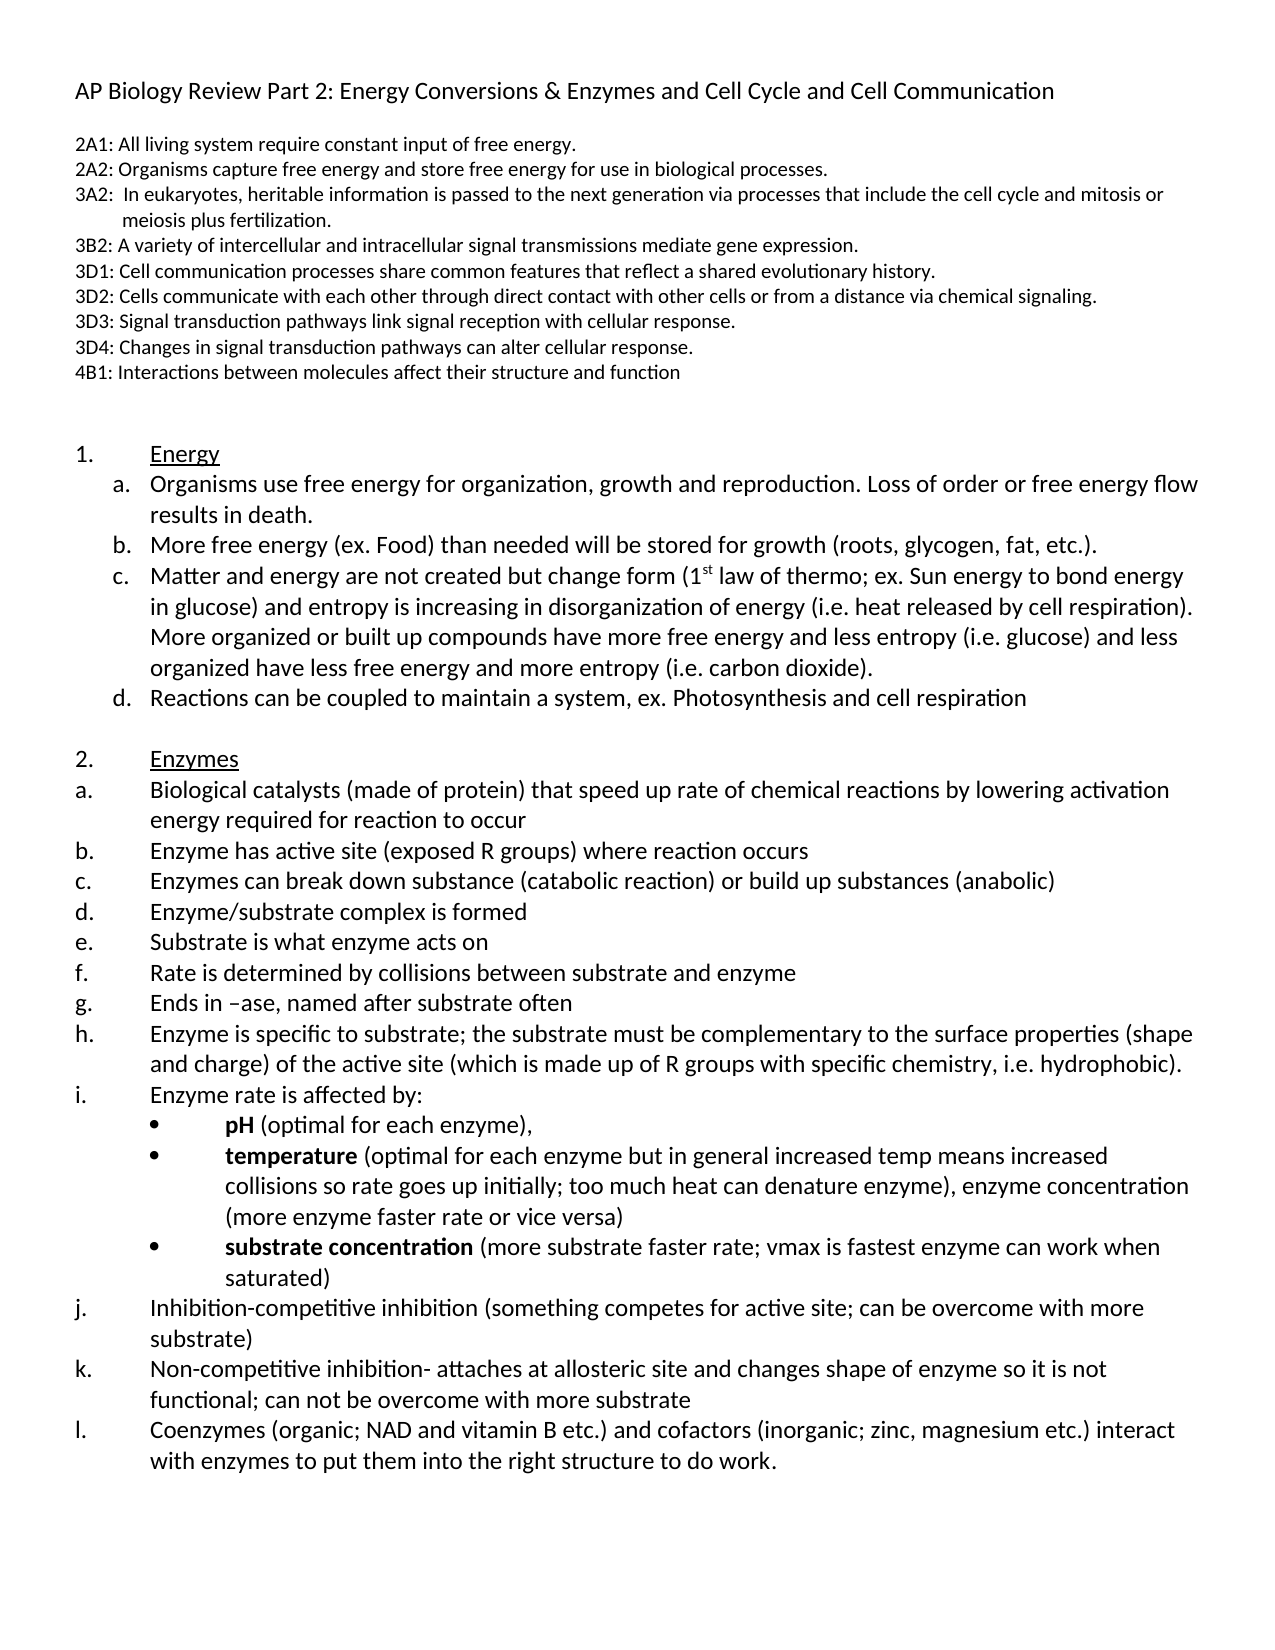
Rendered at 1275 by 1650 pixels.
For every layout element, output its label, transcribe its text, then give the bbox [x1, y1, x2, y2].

list Reactions can be coupled to maintain a system, ex. Photosynthesis and cell respiration [112, 682, 1200, 713]
list Enzyme is specific to substrate; the substrate must be complementary to the surface properties (shape and charge) of the active site (which is made up of R groups with specific chemistry, i.e. hydrophobic). [75, 1018, 1200, 1079]
list Enzymes can break down substance (catabolic reaction) or build up substances (anabolic) [75, 865, 1200, 896]
list Rate is determined by collisions between substrate and enzyme [75, 957, 1200, 987]
list Coenzymes (organic; NAD and vitamin B etc.) and cofactors (inorganic; zinc, magnesium etc.) interact with enzymes to put them into the right structure to do work. [75, 1415, 1200, 1476]
list pH (optimal for each enzyme), [150, 1109, 1200, 1140]
text AP Biology Review Part 2: Energy Conversions & Enzymes and Cell Cycle and Cell Communication [75, 75, 1200, 106]
list Matter and energy are not created but change form (1st law of thermo; ex. Sun energy to bond energy in glucose) and entropy is increasing in disorganization of energy (i.e. heat released by cell respiration). More organized or built up compounds have more free energy and less entropy (i.e. glucose) and less organized have less free energy and more entropy (i.e. carbon dioxide). [112, 560, 1200, 682]
text 3D4: Changes in signal transduction pathways can alter cellular response. [75, 334, 1200, 359]
list Enzyme has active site (exposed R groups) where reaction occurs [75, 835, 1200, 865]
text 3D2: Cells communicate with each other through direct contact with other cells or from a distance via chemical signaling. [75, 283, 1200, 309]
list Energy [75, 438, 1200, 468]
text 3D1: Cell communication processes share common features that reflect a shared evolutionary history. [75, 258, 1200, 283]
text 3B2: A variety of intercellular and intracellular signal transmissions mediate gene expression. [75, 232, 1200, 258]
list Non-competitive inhibition- attaches at allosteric site and changes shape of enzyme so it is not functional; can not be overcome with more substrate [75, 1354, 1200, 1415]
list Ends in –ase, named after substrate often [75, 987, 1200, 1018]
text 3D3: Signal transduction pathways link signal reception with cellular response. [75, 309, 1200, 334]
text 3A2: In eukaryotes, heritable information is passed to the next generation via processes that include the cell cycle and mitosis or meiosis plus fertilization. [75, 182, 1200, 232]
list More free energy (ex. Food) than needed will be stored for growth (roots, glycogen, fat, etc.). [112, 529, 1200, 560]
list Biological catalysts (made of protein) that speed up rate of chemical reactions by lowering activation energy required for reaction to occur [75, 774, 1200, 835]
text 4B1: Interactions between molecules affect their structure and function [75, 359, 1200, 385]
list Enzyme rate is affected by: [75, 1079, 1200, 1109]
list Inhibition-competitive inhibition (something competes for active site; can be overcome with more substrate) [75, 1293, 1200, 1354]
list Substrate is what enzyme acts on [75, 926, 1200, 957]
list substrate concentration (more substrate faster rate; vmax is fastest enzyme can work when saturated) [150, 1232, 1200, 1293]
text 2A2: Organisms capture free energy and store free energy for use in biological processes. [75, 156, 1200, 182]
list Enzyme/substrate complex is formed [75, 896, 1200, 926]
list Organisms use free energy for organization, growth and reproduction. Loss of order or free energy flow results in death. [112, 468, 1200, 529]
list temperature (optimal for each enzyme but in general increased temp means increased collisions so rate goes up initially; too much heat can denature enzyme), enzyme concentration (more enzyme faster rate or vice versa) [150, 1140, 1200, 1232]
list Enzymes [75, 743, 1200, 774]
text 2A1: All living system require constant input of free energy. [75, 131, 1200, 156]
